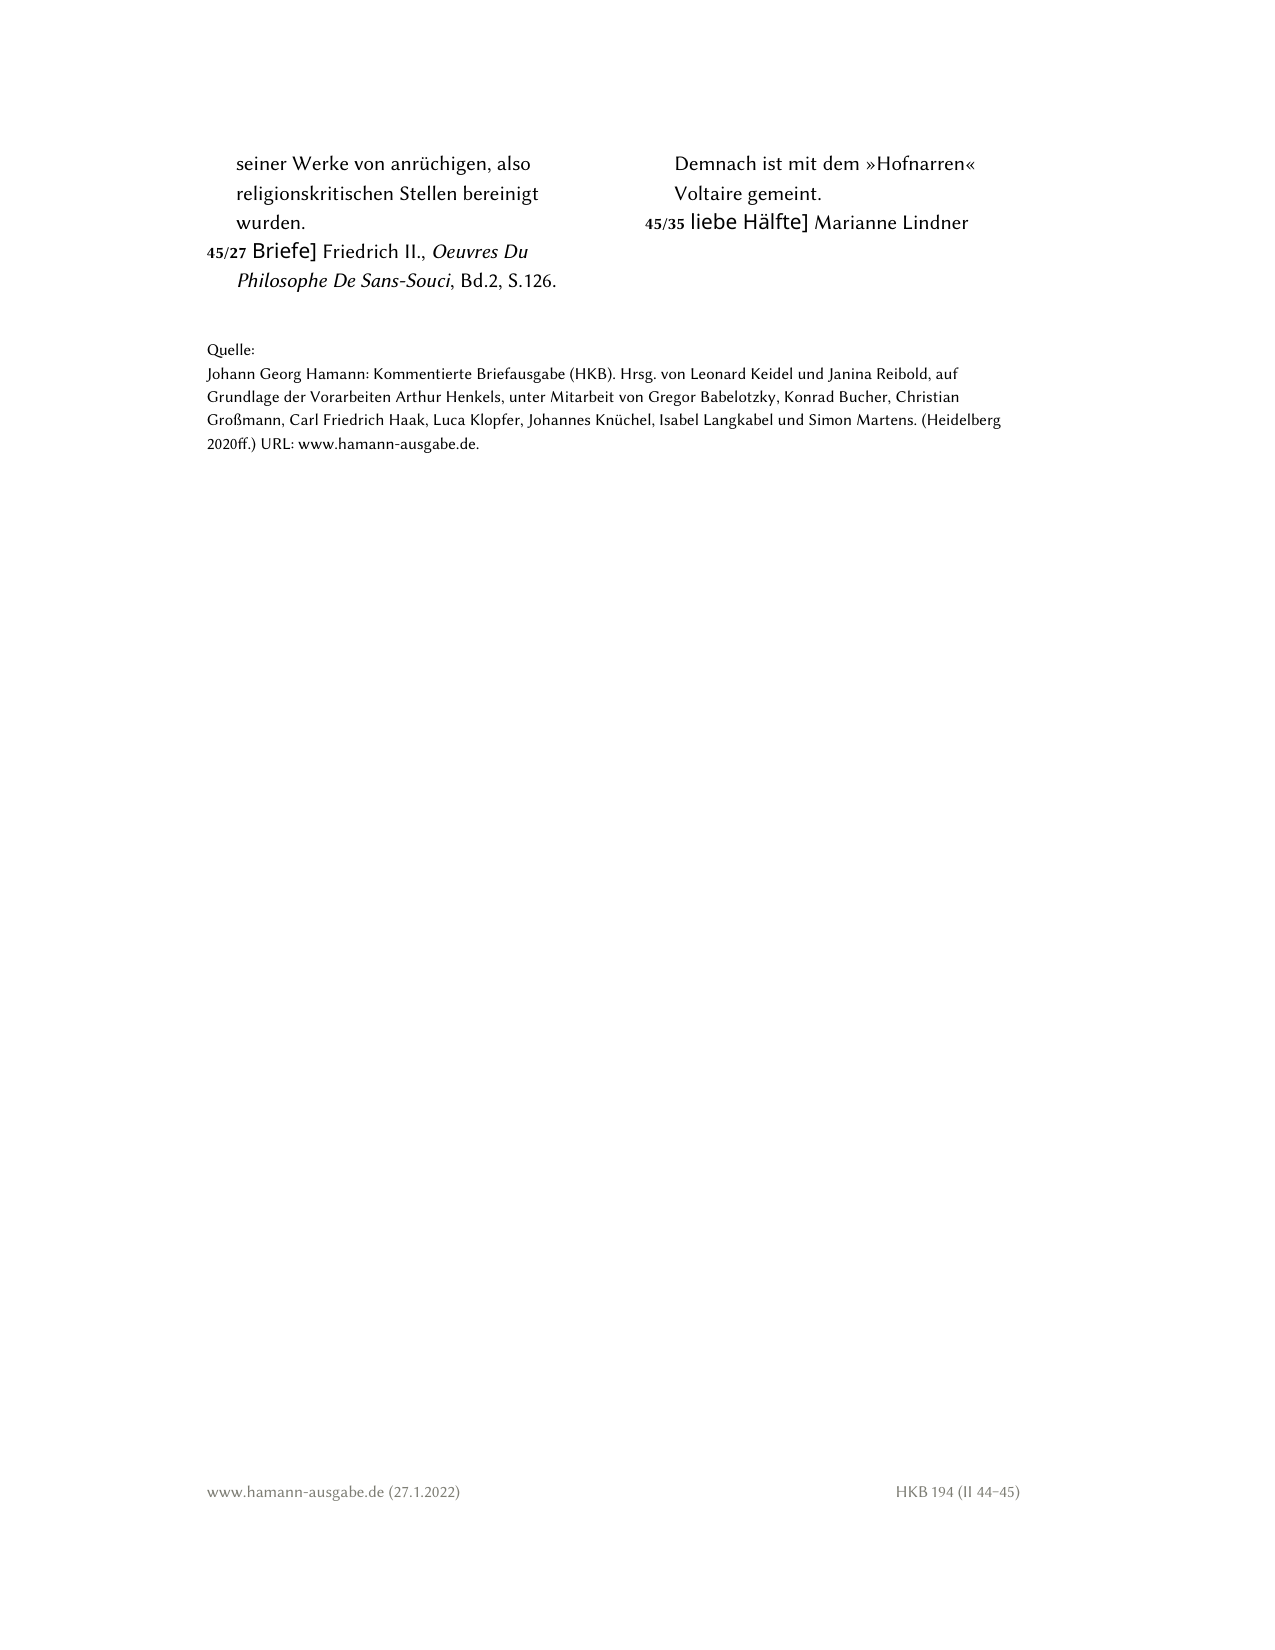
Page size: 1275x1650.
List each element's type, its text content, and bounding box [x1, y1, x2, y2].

text 45/35 liebe Hälfte] Marianne Lindner [645, 206, 1025, 235]
text Quelle: Johann Georg Hamann: Kommentierte Briefausgabe (HKB). Hrsg. von Leonard Keidel und Janina Reibold, auf Grundlage der Vorarbeiten Arthur Henkels, unter Mitarbeit von Gregor Babelotzky, Konrad Bucher, Christian Großmann, Carl Friedrich Haak, Luca Klopfer, Johannes Knüchel, Isabel Langkabel und Simon Martens. (Heidelberg 2020ff.) URL: www.hamann-ausgabe.de. [207, 337, 1025, 454]
text 45/27 Briefe] Friedrich II., Oeuvres Du Philosophe De Sans-Souci, Bd.2, S.126. Demnach ist mit dem »Hofnarren« Voltaire gemeint. [645, 147, 1025, 206]
text 45/27 Briefe] Friedrich II., Oeuvres Du Philosophe De Sans-Souci, Bd.2, S.126. Demnach ist mit dem »Hofnarren« Voltaire gemeint. [207, 235, 587, 293]
